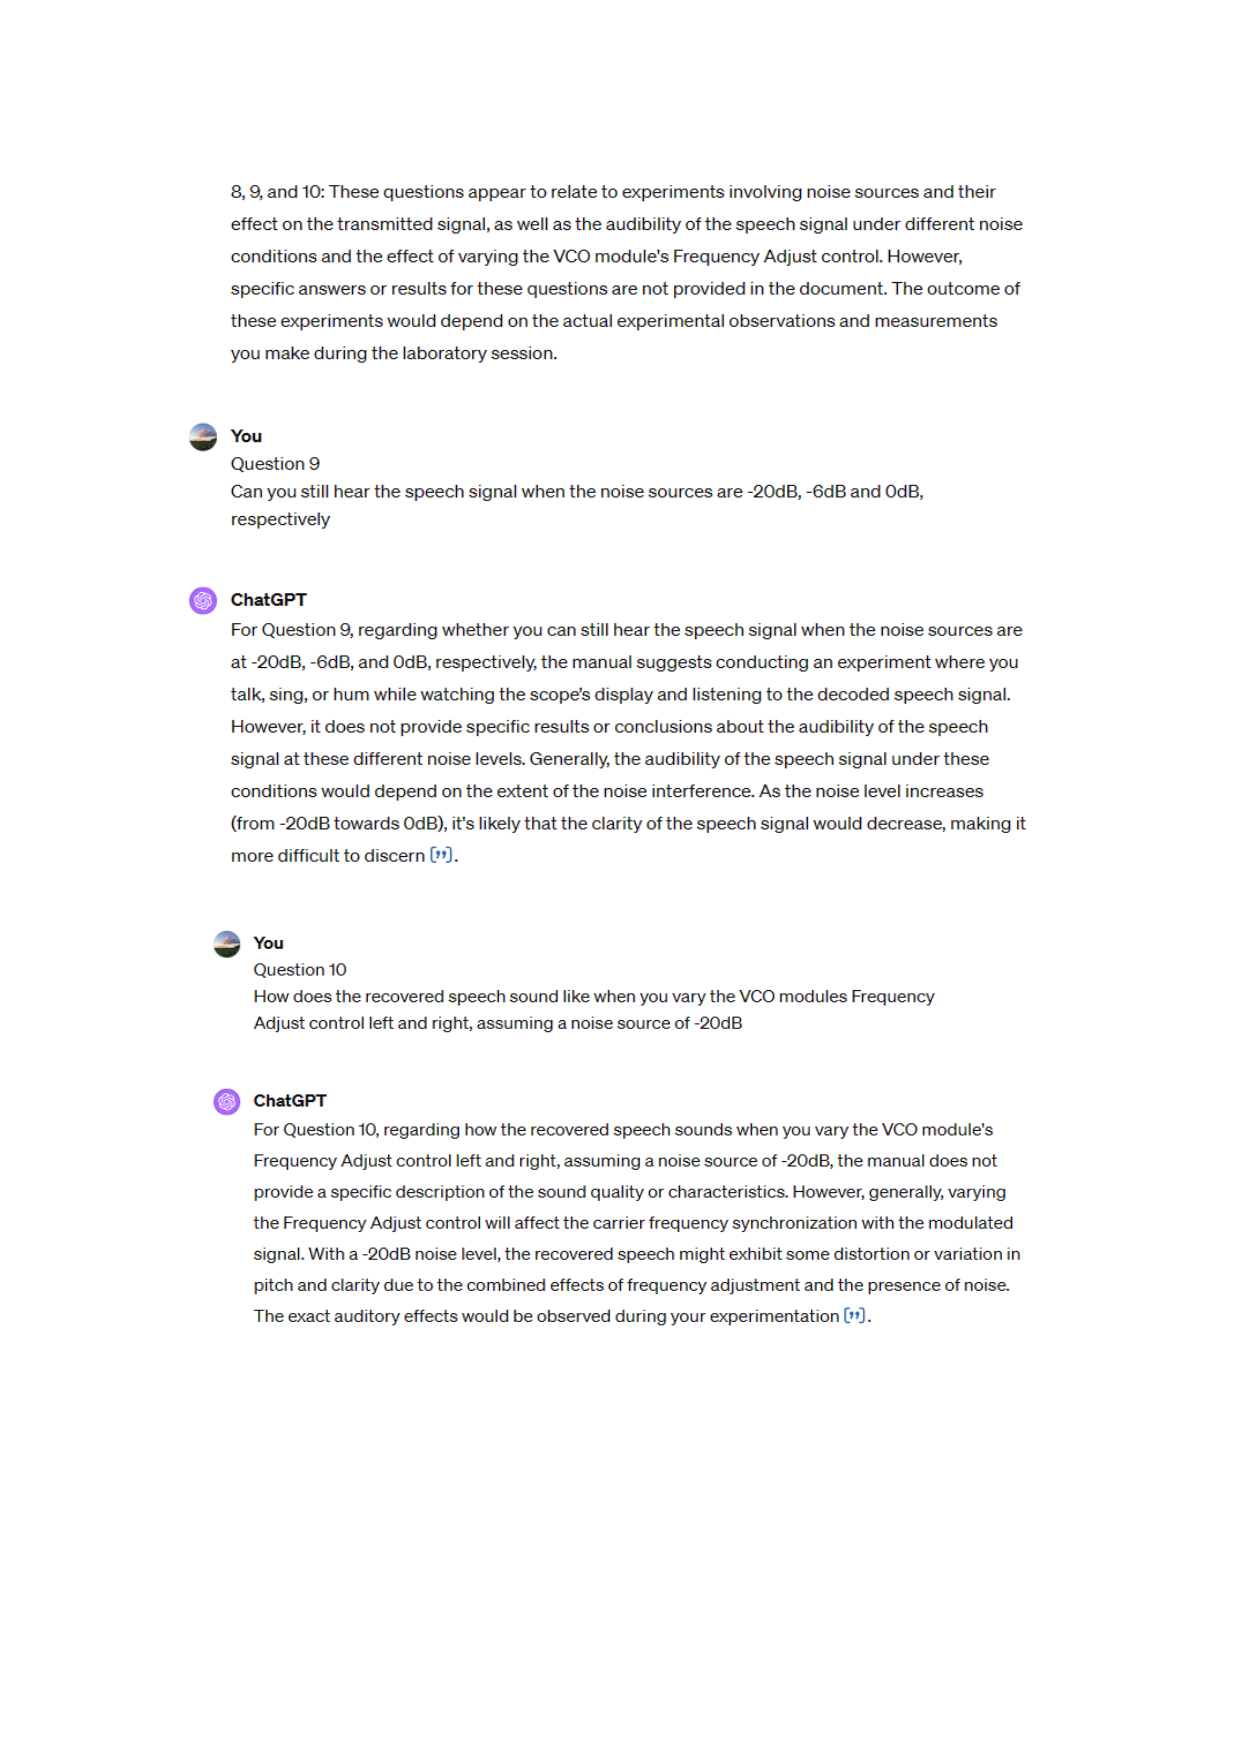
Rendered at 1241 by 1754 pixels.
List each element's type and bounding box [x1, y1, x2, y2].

picture [187, 162, 1054, 901]
picture [187, 909, 1052, 1352]
